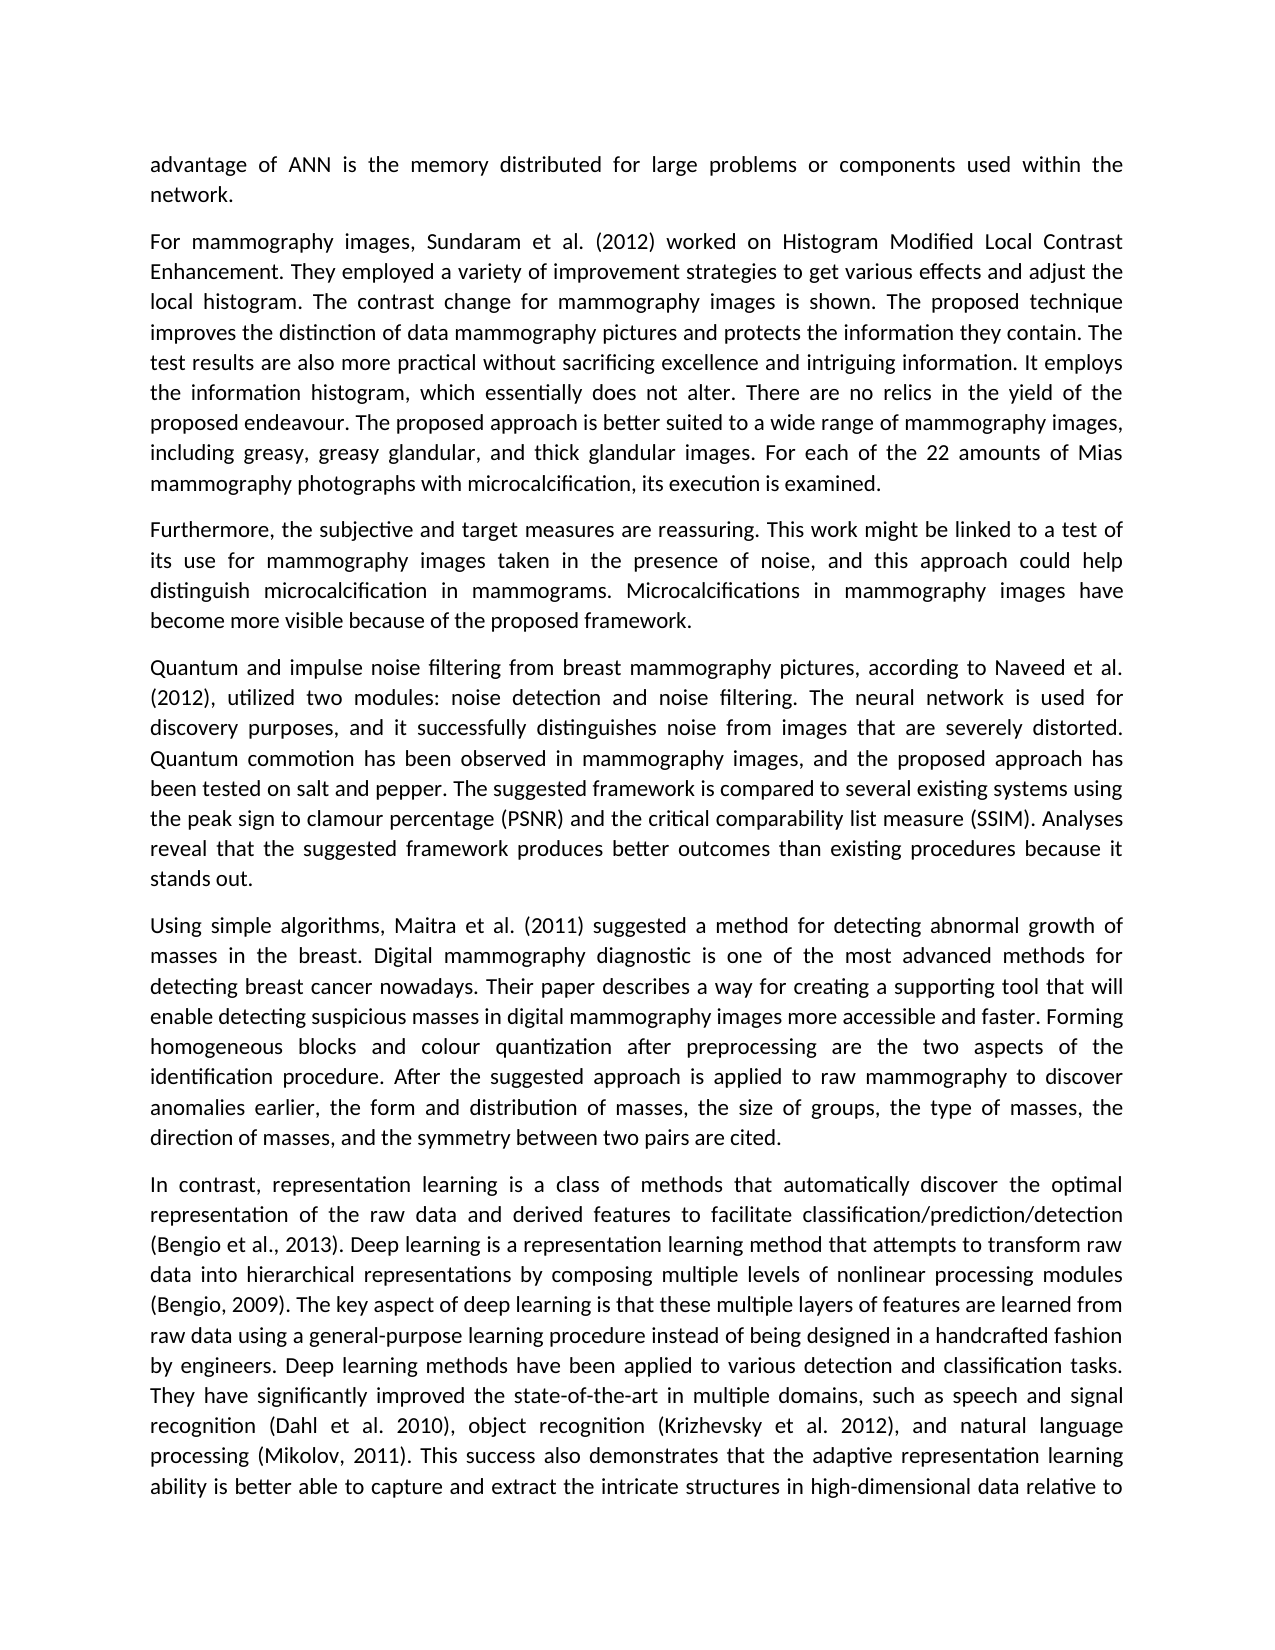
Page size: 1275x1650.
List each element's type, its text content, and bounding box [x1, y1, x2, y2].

text Furthermore, the subjective and target measures are reassuring. This work might be linked to a test of its use for mammography images taken in the presence of noise, and this approach could help distinguish microcalcification in mammograms. Microcalcifications in mammography images have become more visible because of the proposed framework. [150, 516, 1125, 634]
text Using simple algorithms, Maitra et al. (2011) suggested a method for detecting abnormal growth of masses in the breast. Digital mammography diagnostic is one of the most advanced methods for detecting breast cancer nowadays. Their paper describes a way for creating a supporting tool that will enable detecting suspicious masses in digital mammography images more accessible and faster. Forming homogeneous blocks and colour quantization after preprocessing are the two aspects of the identification procedure. After the suggested approach is applied to raw mammography to discover anomalies earlier, the form and distribution of masses, the size of groups, the type of masses, the direction of masses, and the symmetry between two pairs are cited. [150, 911, 1125, 1151]
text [150, 150, 1125, 208]
text For mammography images, Sundaram et al. (2012) worked on Histogram Modified Local Contrast Enhancement. They employed a variety of improvement strategies to get various effects and adjust the local histogram. The contrast change for mammography images is shown. The proposed technique improves the distinction of data mammography pictures and protects the information they contain. The test results are also more practical without sacrificing excellence and intriguing information. It employs the information histogram, which essentially does not alter. There are no relics in the yield of the proposed endeavour. The proposed approach is better suited to a wide range of mammography images, including greasy, greasy glandular, and thick glandular images. For each of the 22 amounts of Mias mammography photographs with microcalcification, its execution is examined. [150, 227, 1125, 497]
text Quantum and impulse noise filtering from breast mammography pictures, according to Naveed et al. (2012), utilized two modules: noise detection and noise filtering. The neural network is used for discovery purposes, and it successfully distinguishes noise from images that are severely distorted. Quantum commotion has been observed in mammography images, and the proposed approach has been tested on salt and pepper. The suggested framework is compared to several existing systems using the peak sign to clamour percentage (PSNR) and the critical comparability list measure (SSIM). Analyses reveal that the suggested framework produces better outcomes than existing procedures because it stands out. [150, 653, 1125, 893]
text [150, 1170, 1125, 1500]
